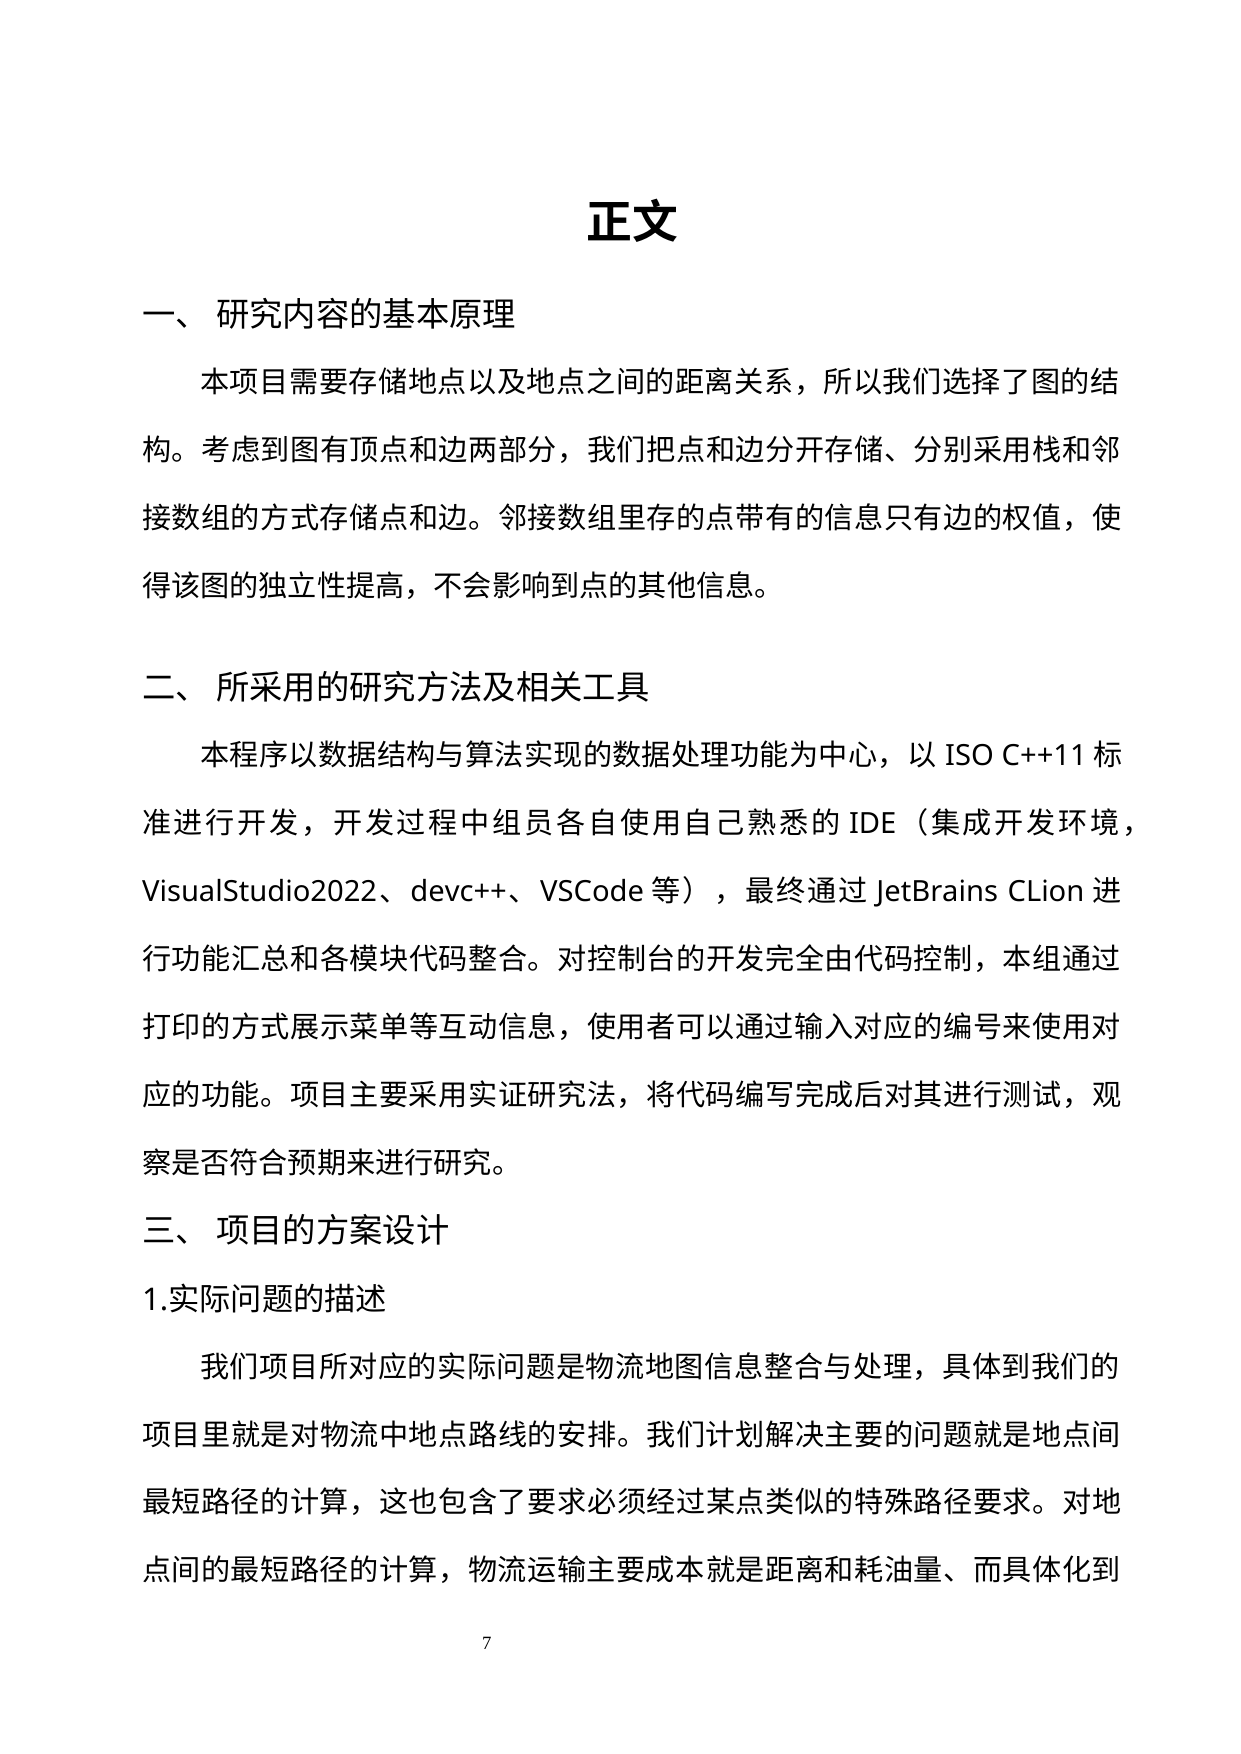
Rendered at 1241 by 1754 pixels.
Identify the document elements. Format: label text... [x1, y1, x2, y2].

subtitle 1.实际问题的描述 [142, 1262, 1122, 1330]
text 本程序以数据结构与算法实现的数据处理功能为中心，以ISO C++11标准进行开发，开发过程中组员各自使用自己熟悉的IDE（集成开发环境，VisualStudio2022、devc++、VSCode等），最终通过JetBrains CLion进行功能汇总和各模块代码整合。对控制台的开发完全由代码控制，本组通过打印的方式展示菜单等互动信息，使用者可以通过输入对应的编号来使用对应的功能。项目主要采用实证研究法，将代码编写完成后对其进行测试，观察是否符合预期来进行研究。 [142, 719, 1122, 1194]
subtitle 一、 研究内容的基本原理 [142, 278, 1122, 346]
text 本项目需要存储地点以及地点之间的距离关系，所以我们选择了图的结构。考虑到图有顶点和边两部分，我们把点和边分开存储、分别采用栈和邻接数组的方式存储点和边。邻接数组里存的点带有的信息只有边的权值，使得该图的独立性提高，不会影响到点的其他信息。 [142, 346, 1122, 617]
subtitle 三、 项目的方案设计 [142, 1194, 1122, 1262]
subtitle 二、 所采用的研究方法及相关工具 [142, 651, 1122, 719]
subtitle 正文 [142, 185, 1122, 253]
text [142, 1330, 1122, 1602]
